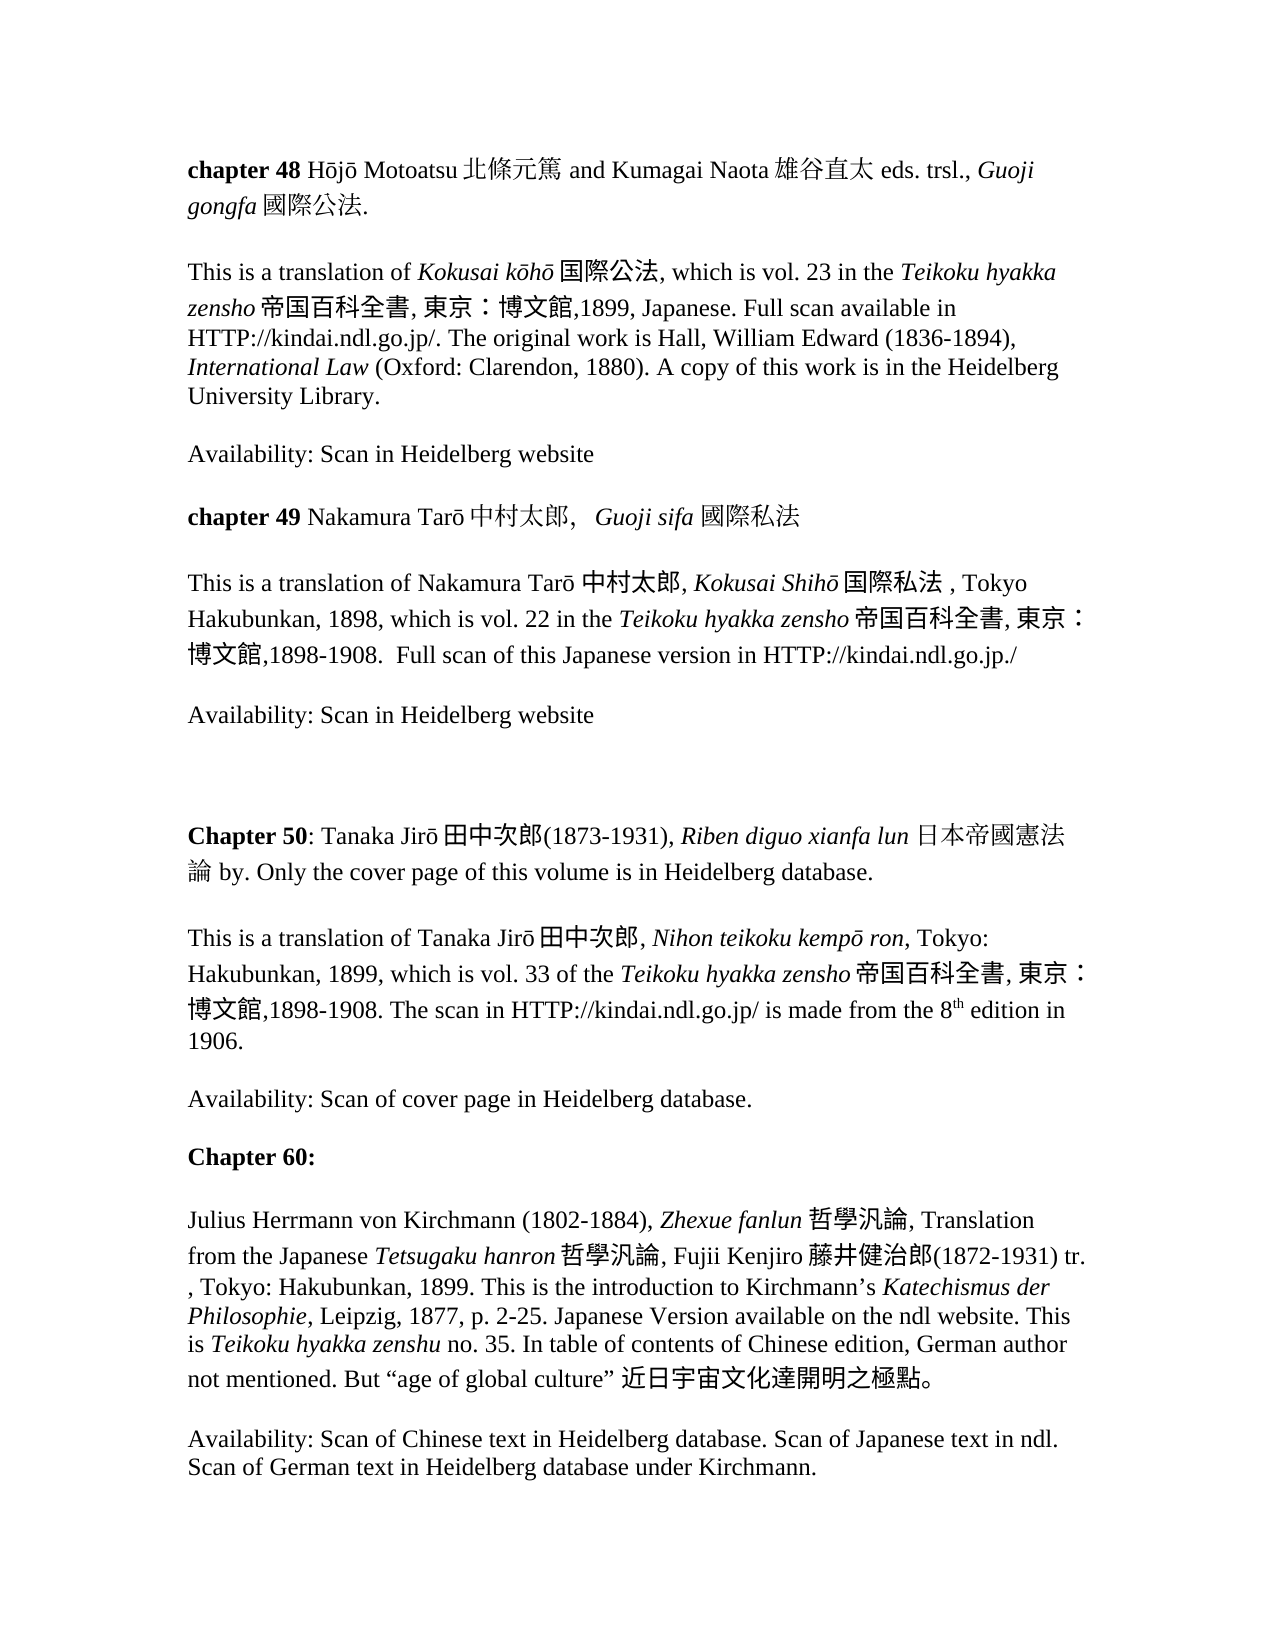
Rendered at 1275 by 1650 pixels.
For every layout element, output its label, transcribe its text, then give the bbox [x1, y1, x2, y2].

text This is a translation of Kokusai kōhō国際公法, which is vol. 23 in the Teikoku hyakka zensho帝国百科全書, 東京：博文館,1899, Japanese. Full scan available in HTTP://kindai.ndl.go.jp/. The original work is Hall, William Edward (1836-1894), International Law (Oxford: Clarendon, 1880). A copy of this work is in the Heidelberg University Library. [187, 251, 1087, 410]
text Availability: Scan in Heidelberg website [187, 700, 1087, 729]
text Availability: Scan of Chinese text in Heidelberg database. Scan of Japanese text in ndl. Scan of German text in Heidelberg database under Kirchmann. [187, 1424, 1087, 1481]
text This is a translation of Nakamura Tarō 中村太郎, Kokusai Shihō国際私法 , Tokyo Hakubunkan, 1898, which is vol. 22 in the Teikoku hyakka zensho帝国百科全書, 東京：博文館,1898-1908. Full scan of this Japanese version in HTTP://kindai.ndl.go.jp./ [187, 562, 1087, 671]
text chapter 49 Nakamura Tarō中村太郎，Guoji sifa 國際私法 [187, 497, 1087, 533]
text Availability: Scan in Heidelberg website [187, 439, 1087, 468]
text Chapter 50: Tanaka Jirō田中次郎(1873-1931), Riben diguo xianfa lun 日本帝國憲法論 by. Only the cover page of this volume is in Heidelberg database. [187, 816, 1087, 888]
text This is a translation of Tanaka Jirō田中次郎, Nihon teikoku kempō ron, Tokyo: Hakubunkan, 1899, which is vol. 33 of the Teikoku hyakka zensho帝国百科全書, 東京：博文館,1898-1908. The scan in HTTP://kindai.ndl.go.jp/ is made from the 8th edition in 1906. [187, 917, 1087, 1054]
text chapter 48 Hōjō Motoatsu北條元篤 and Kumagai Naota雄谷直太 eds. trsl., Guoji gongfa國際公法. [187, 150, 1087, 222]
text Availability: Scan of cover page in Heidelberg database. [187, 1084, 1087, 1112]
text Chapter 60: [187, 1142, 1087, 1170]
text Julius Herrmann von Kirchmann (1802-1884), Zhexue fanlun 哲學汎論, Translation from the Japanese Tetsugaku hanron哲學汎論, Fujii Kenjiro藤井健治郎(1872-1931) tr. , Tokyo: Hakubunkan, 1899. This is the introduction to Kirchmann’s Katechismus der Philosophie, Leipzig, 1877, p. 2-25. Japanese Version available on the ndl website. This is Teikoku hyakka zenshu no. 35. In table of contents of Chinese edition, German author not mentioned. But “age of global culture” 近日宇宙文化達開明之極點。 [187, 1199, 1087, 1394]
